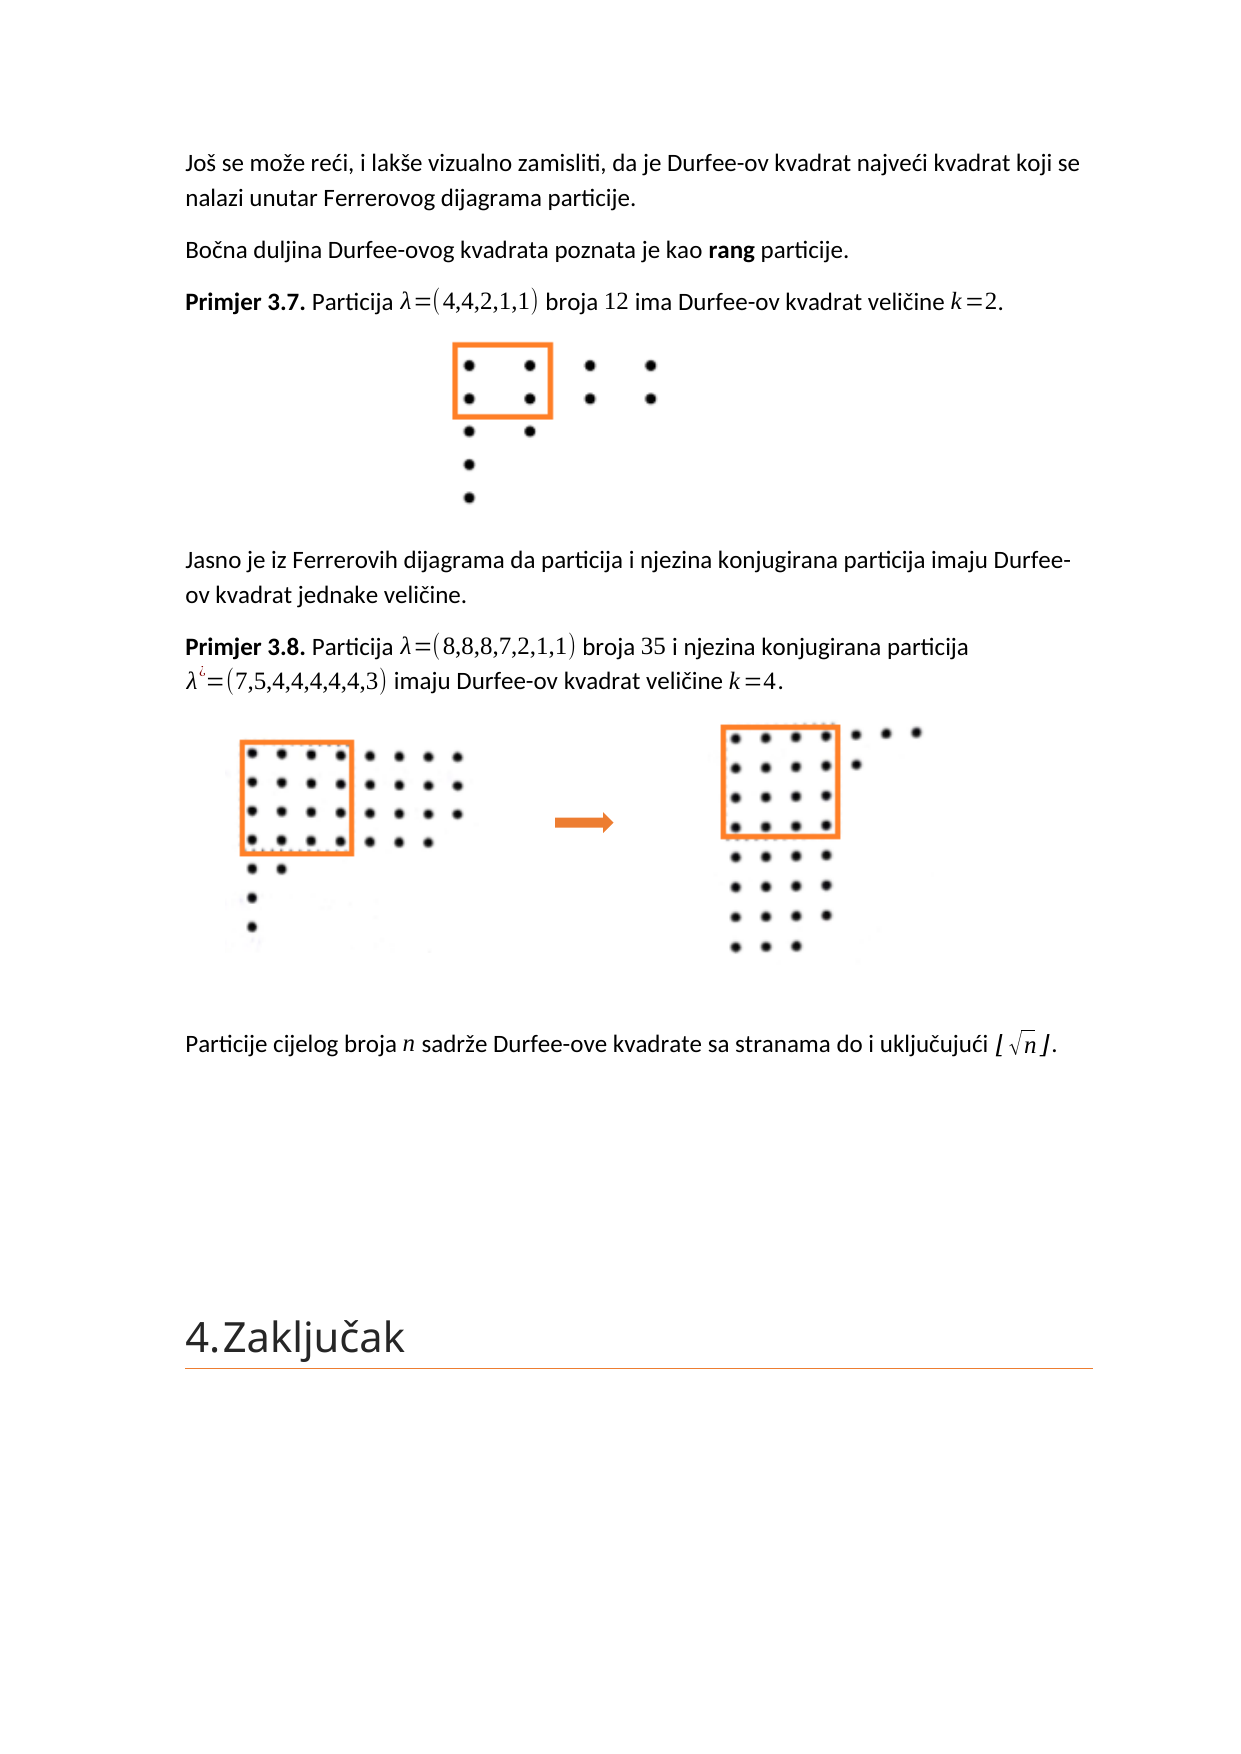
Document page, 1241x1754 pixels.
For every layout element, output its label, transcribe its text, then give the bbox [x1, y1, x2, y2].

subtitle Zaključak [185, 1307, 1093, 1368]
text Jasno je iz Ferrerovih dijagrama da particija i njezina konjugirana particija imaju Durfee-ov kvadrat jednake veličine. [185, 544, 1093, 610]
picture [707, 718, 934, 970]
text Još se može reći, i lakše vizualno zamisliti, da je Durfee-ov kvadrat najveći kvadrat koji se nalazi unutar Ferrerovog dijagrama particije. [185, 148, 1093, 213]
text Particije cijelog broja sadrže Durfee-ove kvadrate sa stranama do i uključujući . [185, 1028, 1093, 1059]
picture [433, 340, 683, 528]
text Primjer 3.7. Particija broja ima Durfee-ov kvadrat veličine . [185, 286, 1093, 316]
text Primjer 3.8. Particija broja i njezina konjugirana particija imaju Durfee-ov kvadrat veličine . [185, 631, 1093, 697]
picture [225, 730, 489, 953]
text Bočna duljina Durfee-ovog kvadrata poznata je kao rang particije. [185, 234, 1093, 265]
